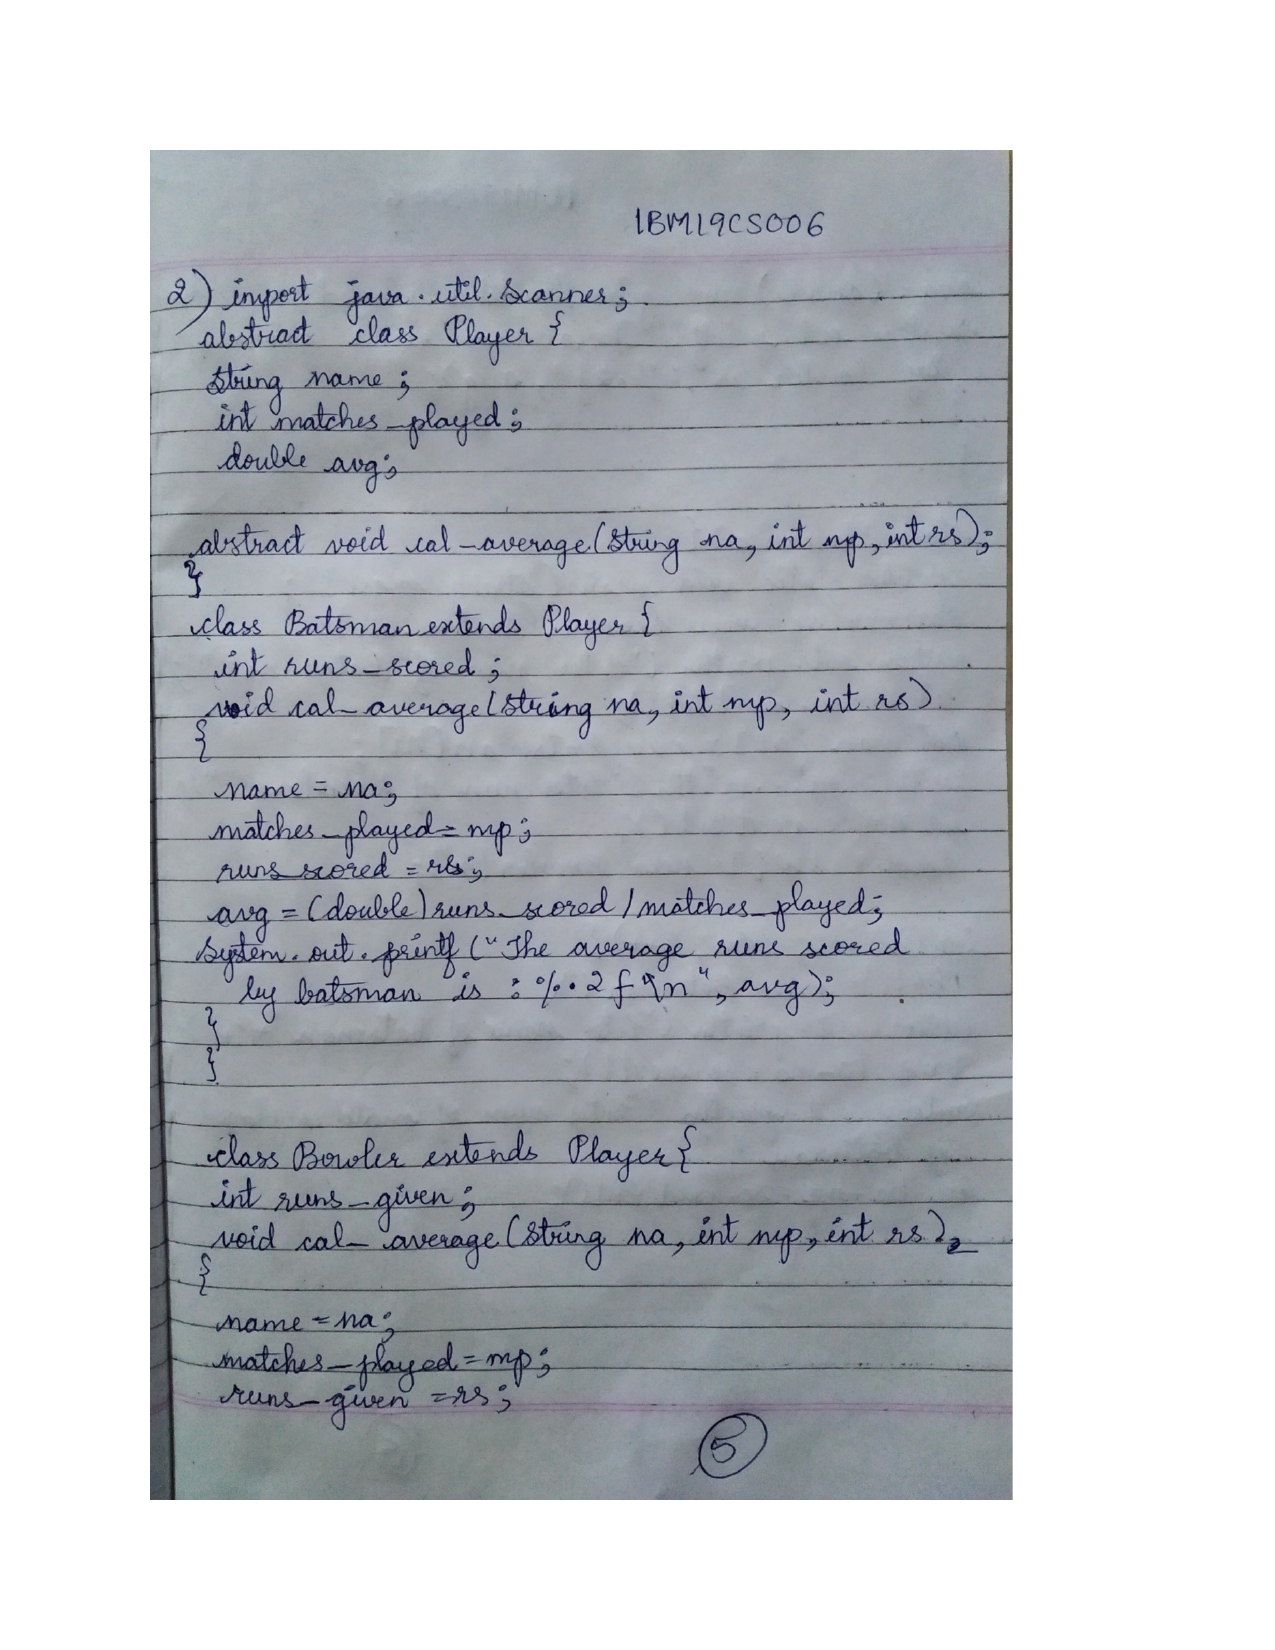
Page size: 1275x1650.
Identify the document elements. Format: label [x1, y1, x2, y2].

picture [150, 150, 1013, 1500]
